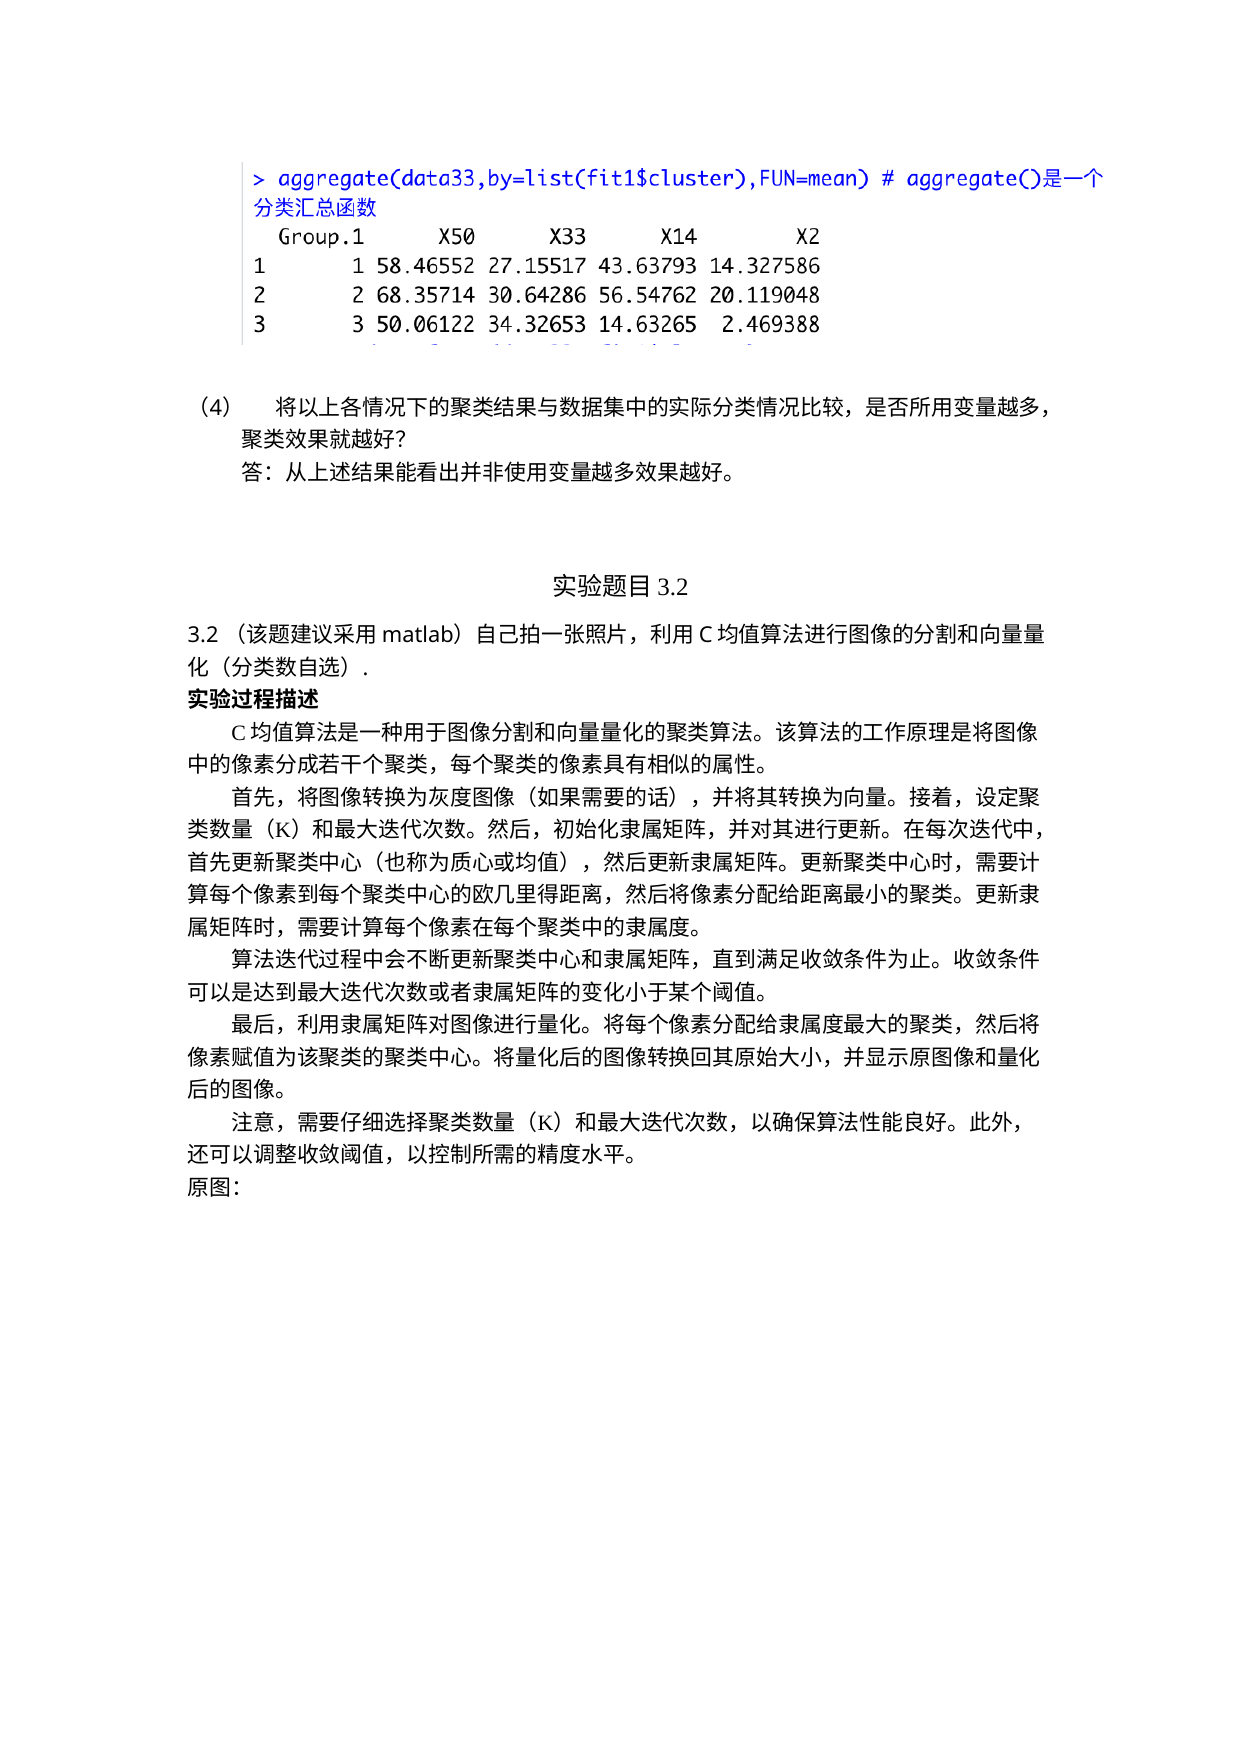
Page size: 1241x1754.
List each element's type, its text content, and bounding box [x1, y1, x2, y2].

text 算法迭代过程中会不断更新聚类中心和隶属矩阵，直到满足收敛条件为止。收敛条件可以是达到最大迭代次数或者隶属矩阵的变化小于某个阈值。 [187, 942, 1053, 1007]
text 3.2 （该题建议采用matlab）自己拍一张照片，利用C均值算法进行图像的分割和向量量化（分类数自选）. [187, 617, 1053, 682]
text 首先，将图像转换为灰度图像（如果需要的话），并将其转换为向量。接着，设定聚类数量（K）和最大迭代次数。然后，初始化隶属矩阵，并对其进行更新。在每次迭代中，首先更新聚类中心（也称为质心或均值），然后更新隶属矩阵。更新聚类中心时，需要计算每个像素到每个聚类中心的欧几里得距离，然后将像素分配给距离最小的聚类。更新隶属矩阵时，需要计算每个像素在每个聚类中的隶属度。 [187, 779, 1053, 942]
text C均值算法是一种用于图像分割和向量量化的聚类算法。该算法的工作原理是将图像中的像素分成若干个聚类，每个聚类的像素具有相似的属性。 [187, 714, 1053, 779]
text 注意，需要仔细选择聚类数量（K）和最大迭代次数，以确保算法性能良好。此外，还可以调整收敛阈值，以控制所需的精度水平。 [187, 1104, 1053, 1169]
picture [241, 162, 1107, 345]
list 将以上各情况下的聚类结果与数据集中的实际分类情况比较，是否所用变量越多，聚类效果就越好？ [187, 389, 1053, 454]
text 最后，利用隶属矩阵对图像进行量化。将每个像素分配给隶属度最大的聚类，然后将像素赋值为该聚类的聚类中心。将量化后的图像转换回其原始大小，并显示原图像和量化后的图像。 [187, 1007, 1053, 1104]
list 答：从上述结果能看出并非使用变量越多效果越好。 [242, 454, 1053, 487]
text 原图： [187, 1169, 1053, 1202]
text 实验题目3.2 [187, 552, 1053, 617]
text 实验过程描述 [187, 682, 1053, 714]
